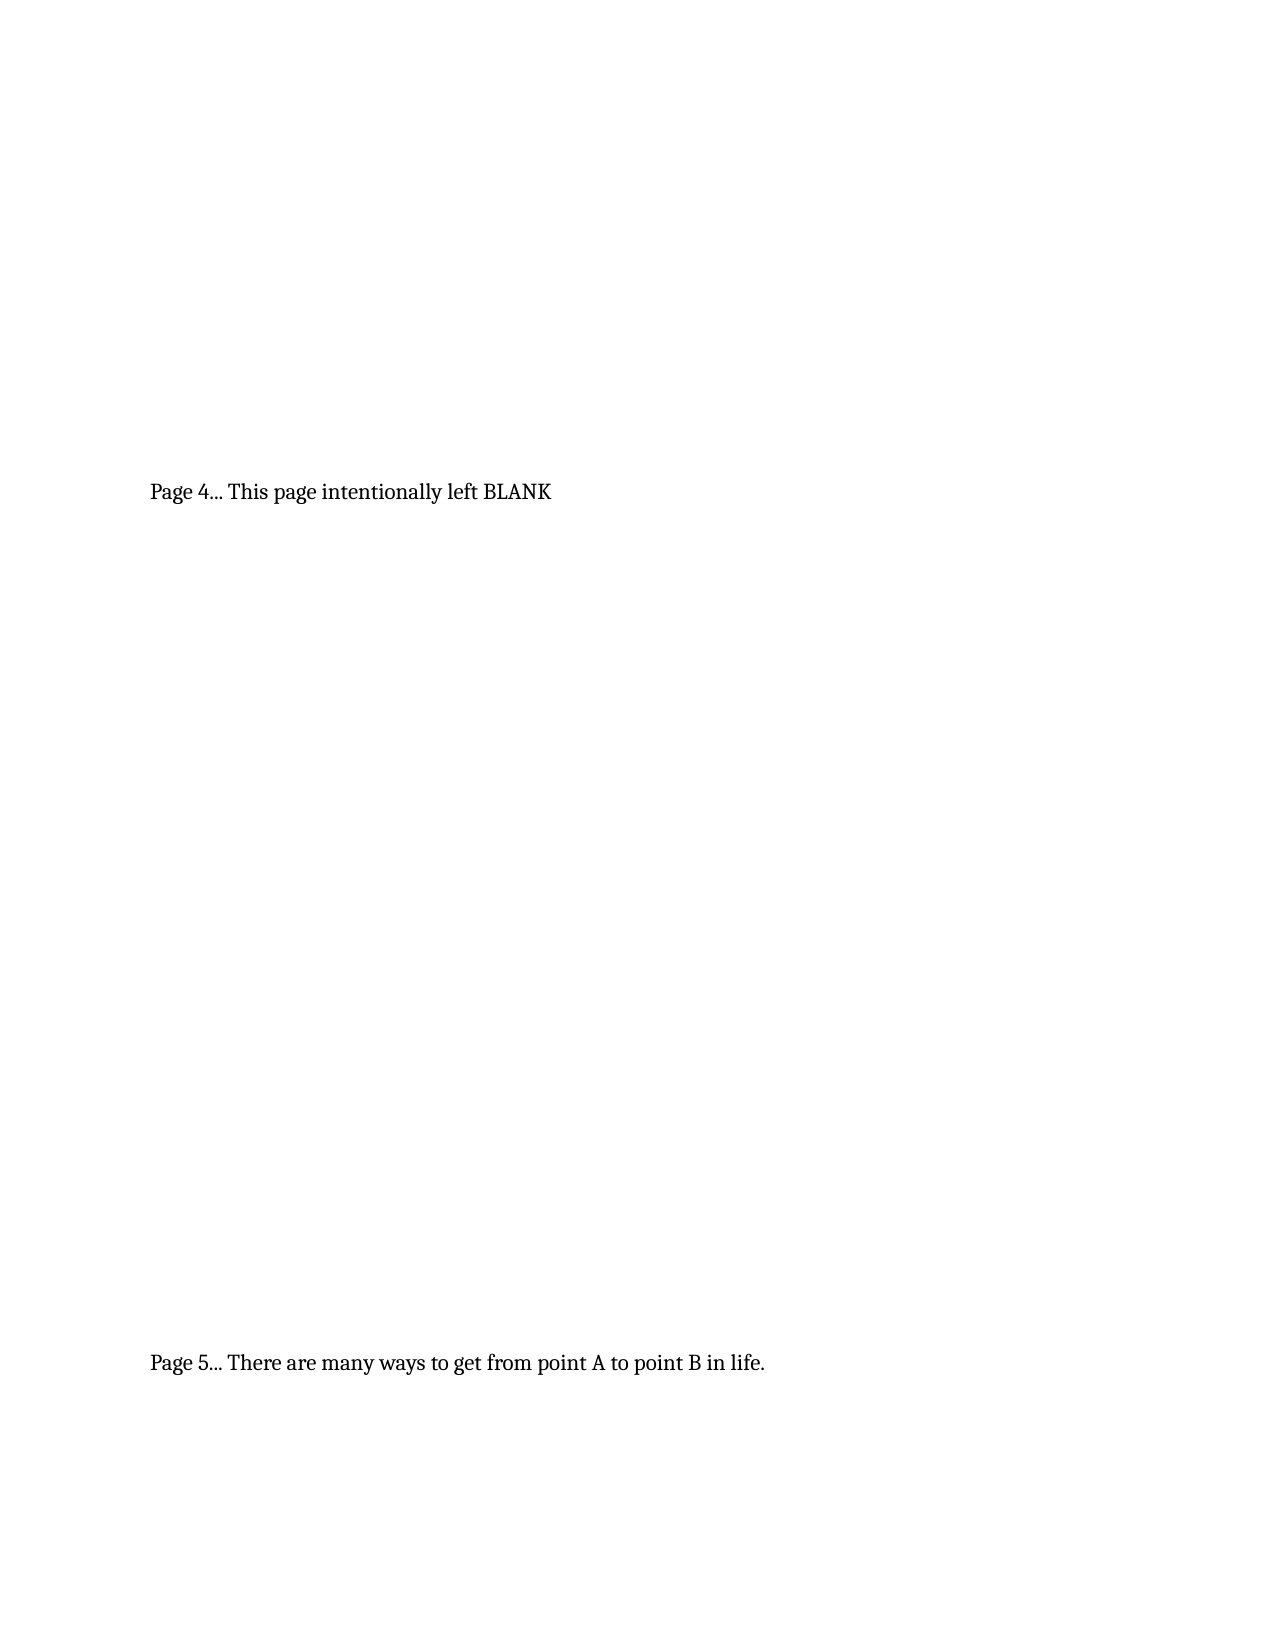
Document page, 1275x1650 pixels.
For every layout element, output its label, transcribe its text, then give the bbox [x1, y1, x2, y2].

text Page 4... This page intentionally left BLANK [150, 447, 1125, 505]
text Page 5... There are many ways to get from point A to point B in life. [150, 1319, 1125, 1377]
